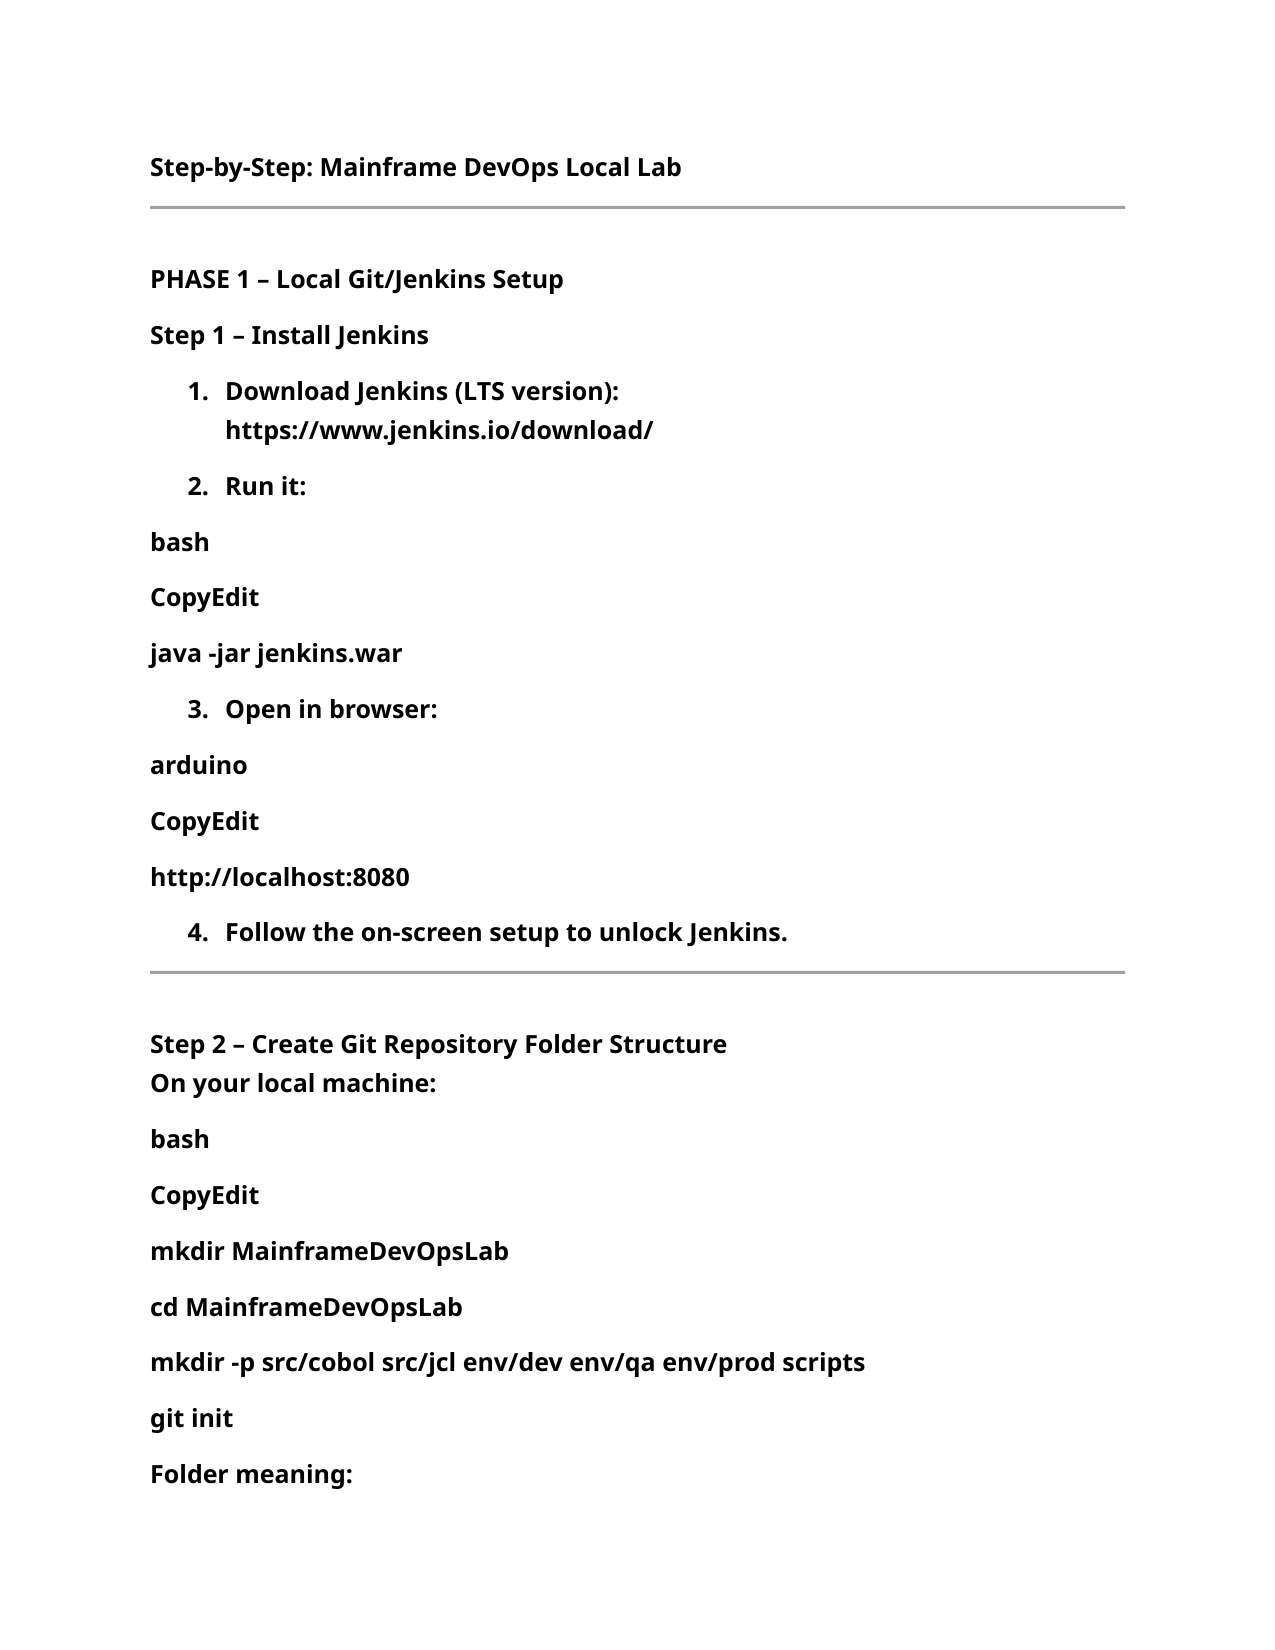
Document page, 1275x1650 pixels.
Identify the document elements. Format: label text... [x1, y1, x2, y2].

text CopyEdit [150, 1177, 1125, 1212]
text java -jar jenkins.war [150, 636, 1125, 670]
text CopyEdit [150, 580, 1125, 614]
text mkdir -p src/cobol src/jcl env/dev env/qa env/prod scripts [150, 1345, 1125, 1379]
text arduino [150, 747, 1125, 782]
text Step 1 – Install Jenkins [150, 317, 1125, 352]
list Run it: [187, 468, 1125, 502]
text Folder meaning: [150, 1457, 1125, 1491]
text bash [150, 524, 1125, 558]
text CopyEdit [150, 803, 1125, 837]
list Download Jenkins (LTS version): https://www.jenkins.io/download/ [187, 373, 1125, 447]
text http://localhost:8080 [150, 859, 1125, 893]
list Follow the on-screen setup to unlock Jenkins. [187, 915, 1125, 949]
text bash [150, 1122, 1125, 1156]
text cd MainframeDevOpsLab [150, 1289, 1125, 1323]
text git init [150, 1401, 1125, 1435]
text Step-by-Step: Mainframe DevOps Local Lab [150, 150, 1125, 184]
text mkdir MainframeDevOpsLab [150, 1233, 1125, 1267]
text Step 2 – Create Git Repository Folder Structure On your local machine: [150, 1027, 1125, 1100]
text PHASE 1 – Local Git/Jenkins Setup [150, 262, 1125, 296]
list Open in browser: [187, 692, 1125, 726]
